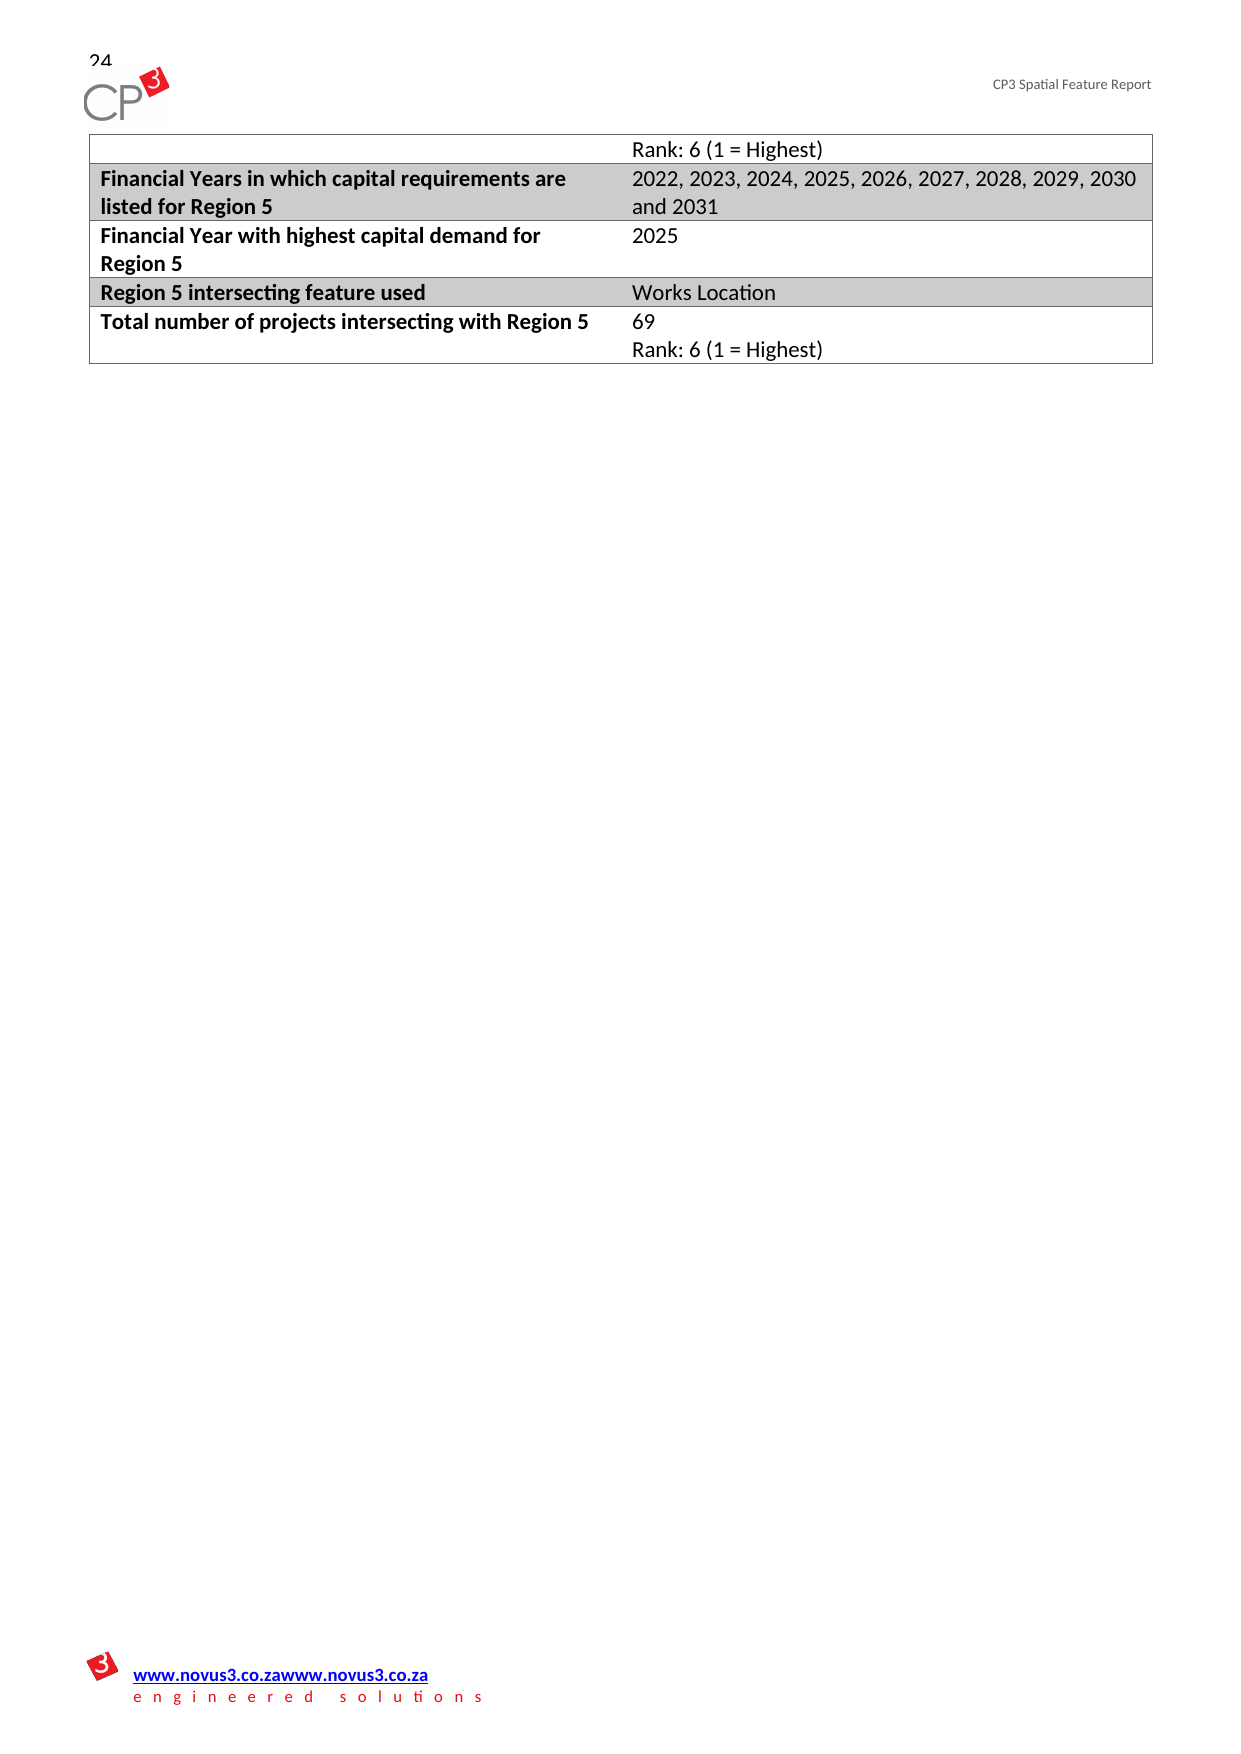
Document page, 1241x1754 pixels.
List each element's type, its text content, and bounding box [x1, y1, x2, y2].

table_cell Works Location [621, 278, 1152, 306]
picture [83, 66, 170, 132]
table_cell Financial Years in which capital requirements are listed for Region 5 [90, 164, 621, 220]
table_cell Financial Year with highest capital demand for Region 5 [90, 221, 621, 277]
table_cell 2022, 2023, 2024, 2025, 2026, 2027, 2028, 2029, 2030 and 2031 [621, 164, 1152, 220]
picture [86, 1651, 119, 1681]
table_cell 69 Rank: 6 (1 = Highest) [621, 307, 1152, 363]
table_cell Total number of projects intersecting with Region 5 [90, 307, 621, 363]
table_cell 2025 [621, 221, 1152, 277]
table_cell Region 5 intersecting feature used [90, 278, 621, 306]
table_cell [621, 135, 1152, 163]
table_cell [90, 135, 621, 163]
